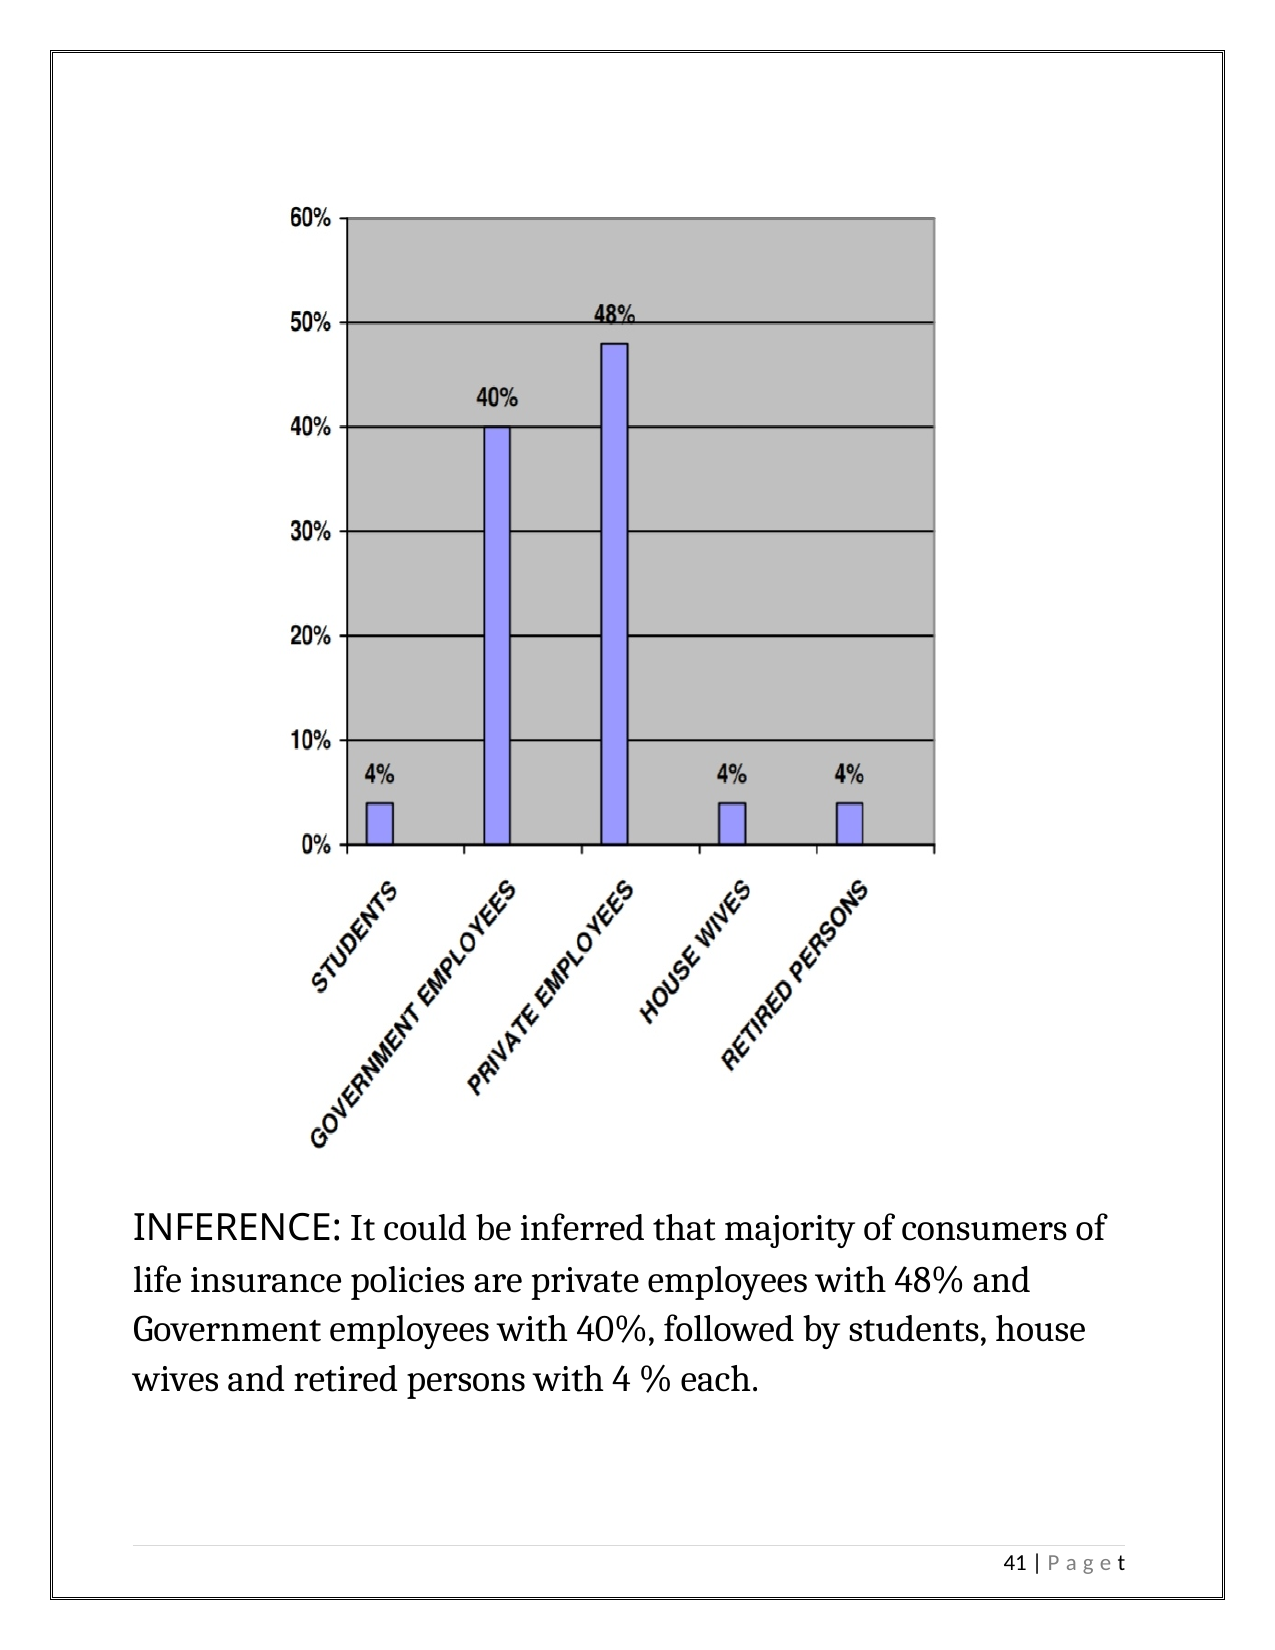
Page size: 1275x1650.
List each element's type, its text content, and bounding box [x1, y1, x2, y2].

text INFERENCE: It could be inferred that majority of consumers of life insurance policies are private employees with 48% and Government employees with 40%, followed by students, house wives and retired persons with 4 % each. [133, 1201, 1125, 1401]
picture [132, 150, 1125, 1174]
